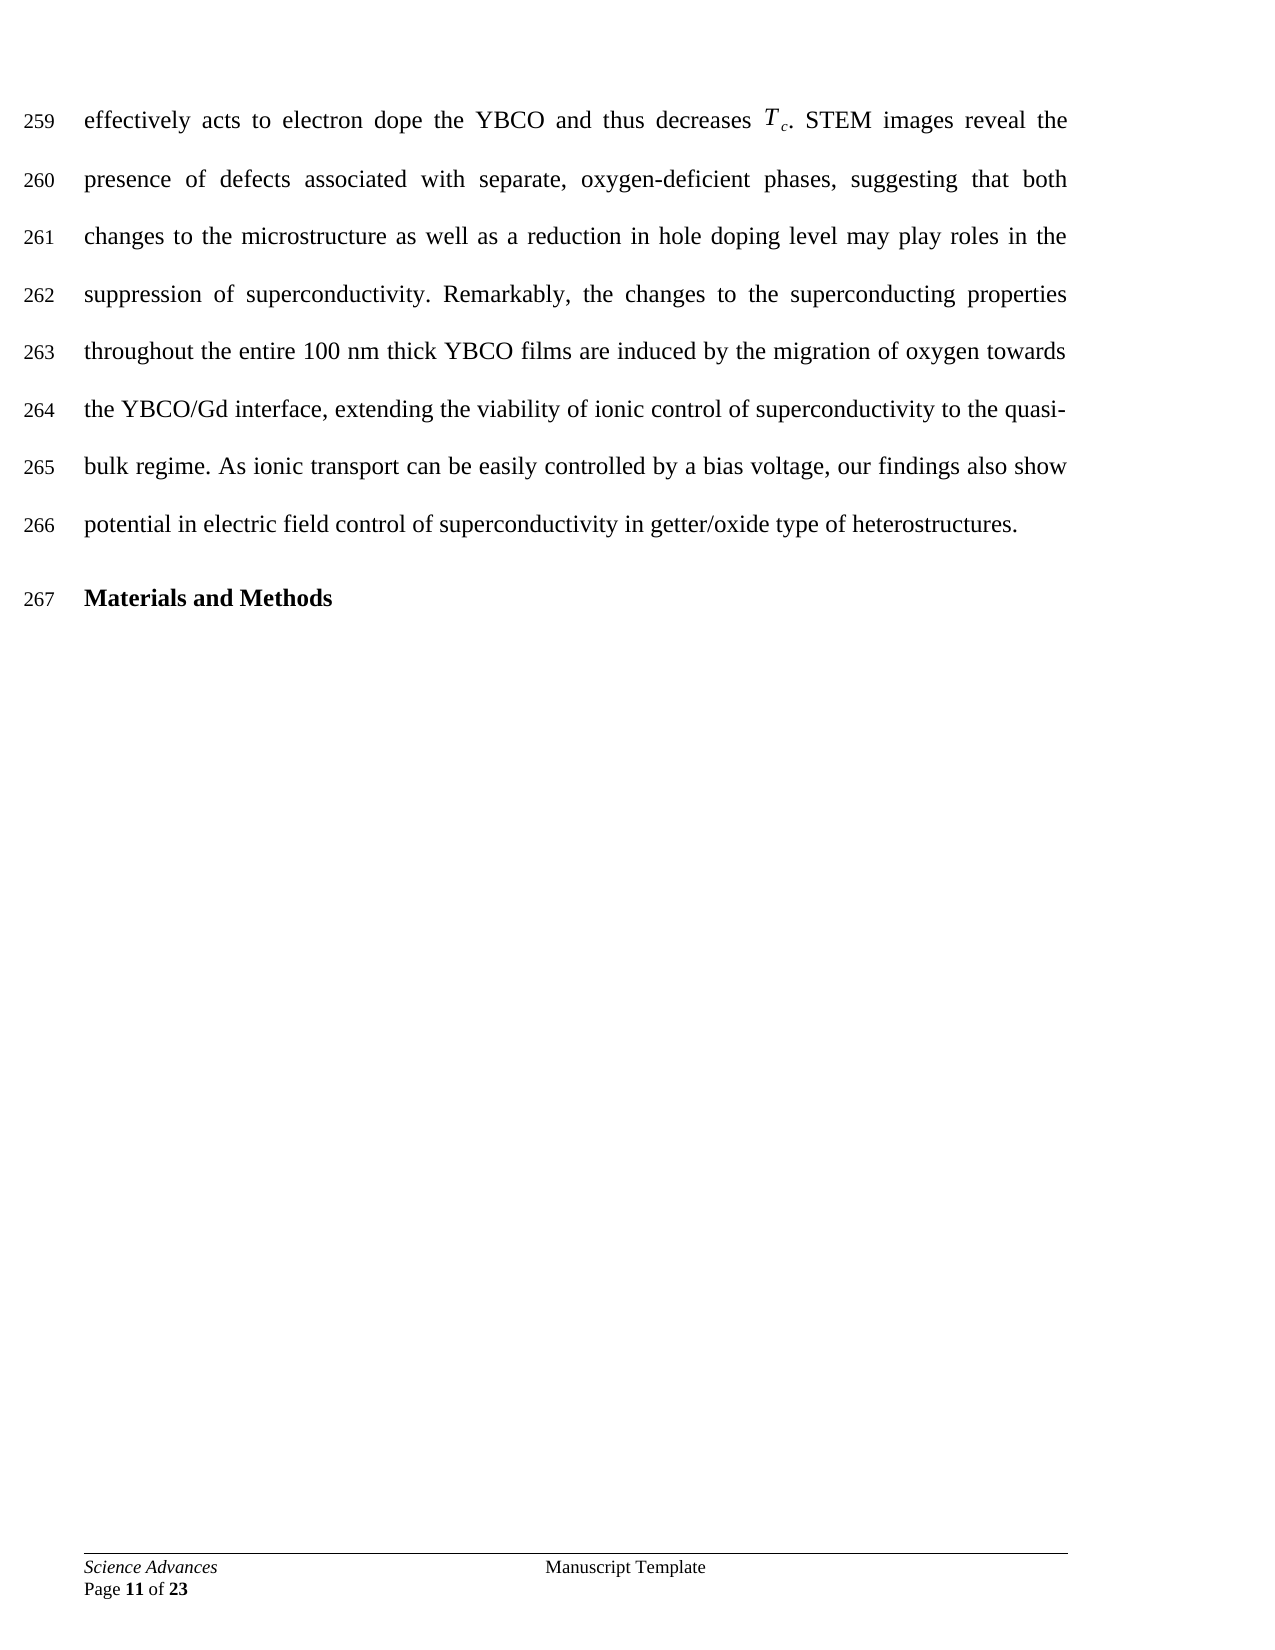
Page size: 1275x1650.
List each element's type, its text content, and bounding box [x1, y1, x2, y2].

text Materials and Methods [84, 583, 1068, 612]
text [84, 103, 1068, 537]
